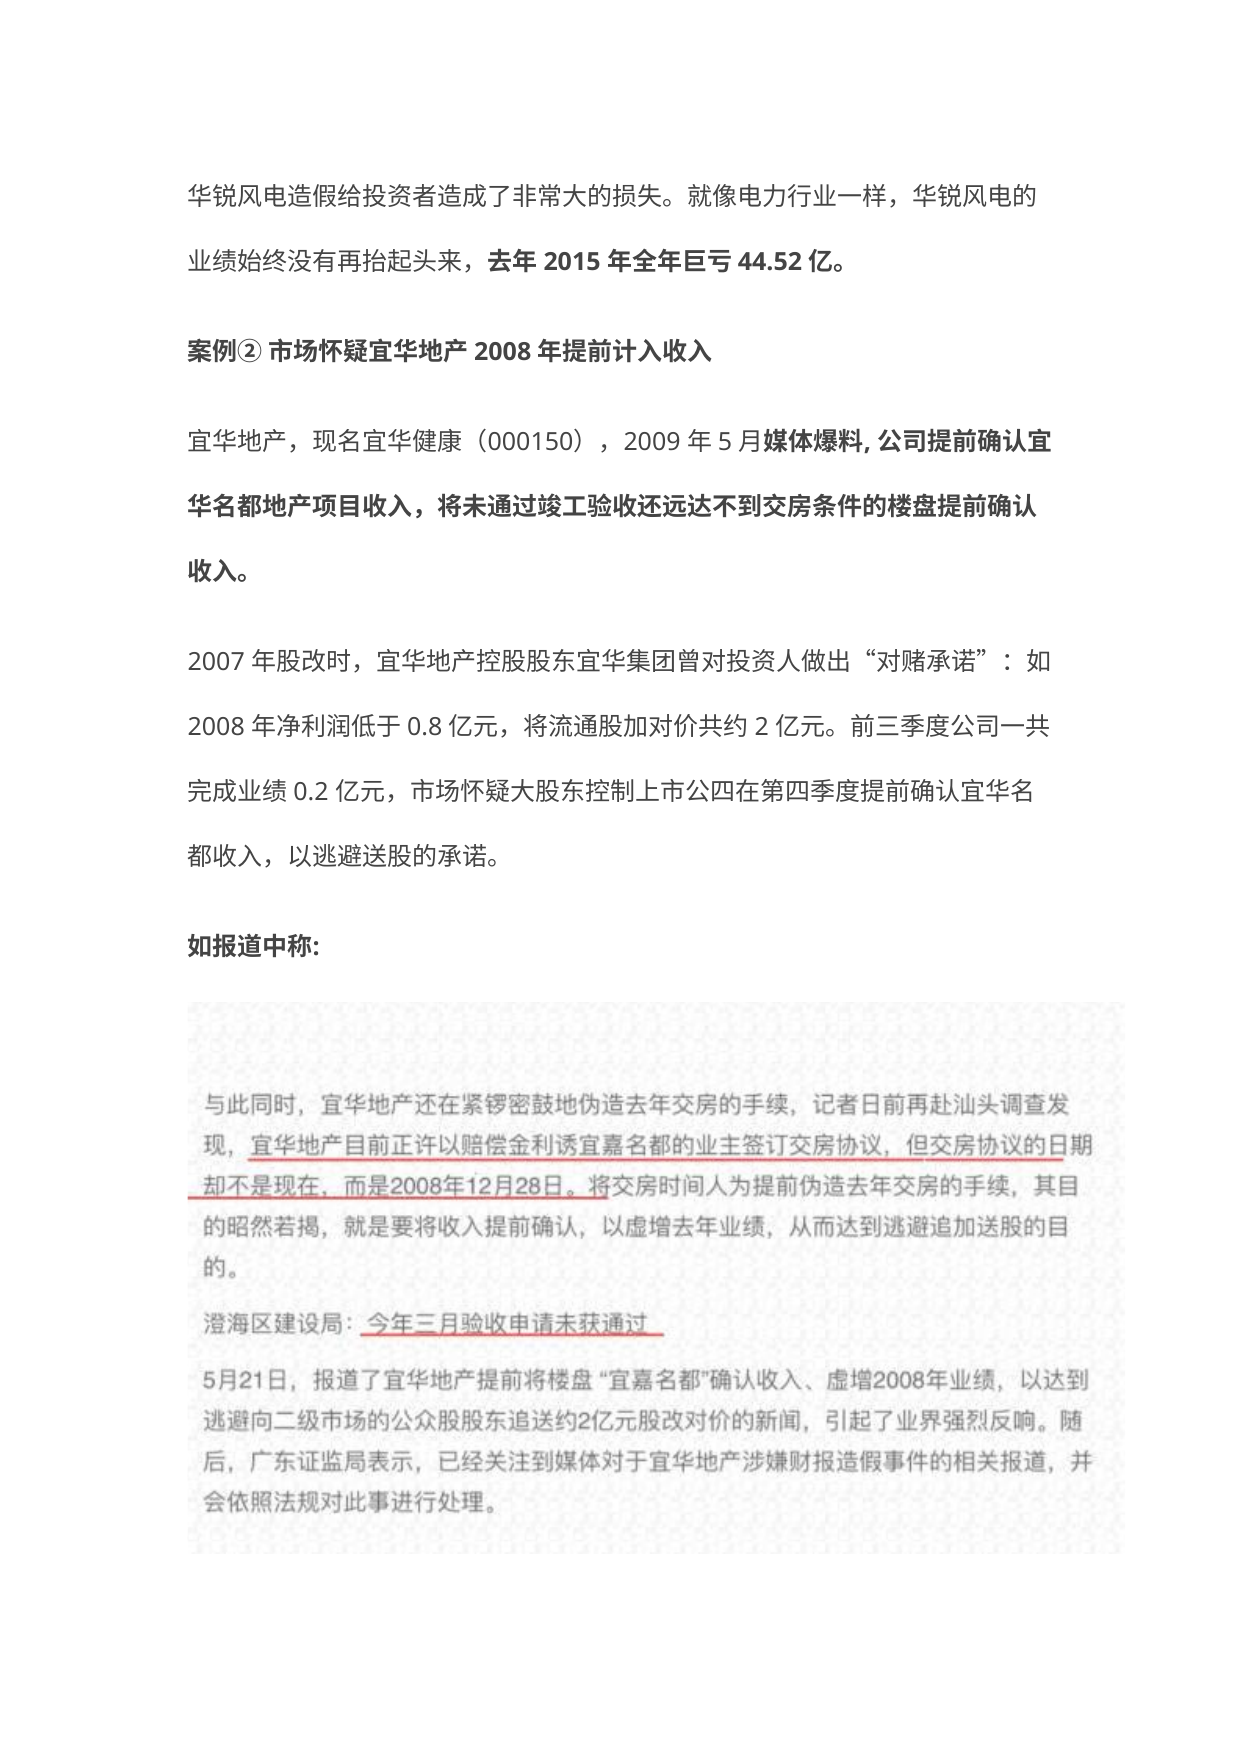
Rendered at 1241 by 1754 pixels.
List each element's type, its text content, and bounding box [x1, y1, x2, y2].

text 2007 年股改时，宜华地产控股股东宜华集团曾对投资人做出“对赌承诺”：如 2008 年净利润低于 0.8 亿元，将流通股加对价共约 2 亿元。前三季度公司一共完成业绩 0.2 亿元，市场怀疑大股东控制上市公四在第四季度提前确认宜华名都收入，以逃避送股的承诺。 [187, 627, 1053, 887]
text 宜华地产，现名宜华健康（000150），2009 年 5 月媒体爆料, 公司提前确认宜华名都地产项目收入，将未通过竣工验收还远达不到交房条件的楼盘提前确认收入。 [187, 407, 1053, 602]
picture [187, 1002, 1125, 1554]
text 案例② 市场怀疑宜华地产 2008 年提前计入收入 [187, 317, 1053, 382]
text 如报道中称: [187, 912, 1053, 977]
text 华锐风电造假给投资者造成了非常大的损失。就像电力行业一样，华锐风电的业绩始终没有再抬起头来，去年 2015 年全年巨亏 44.52 亿。 [187, 162, 1053, 292]
